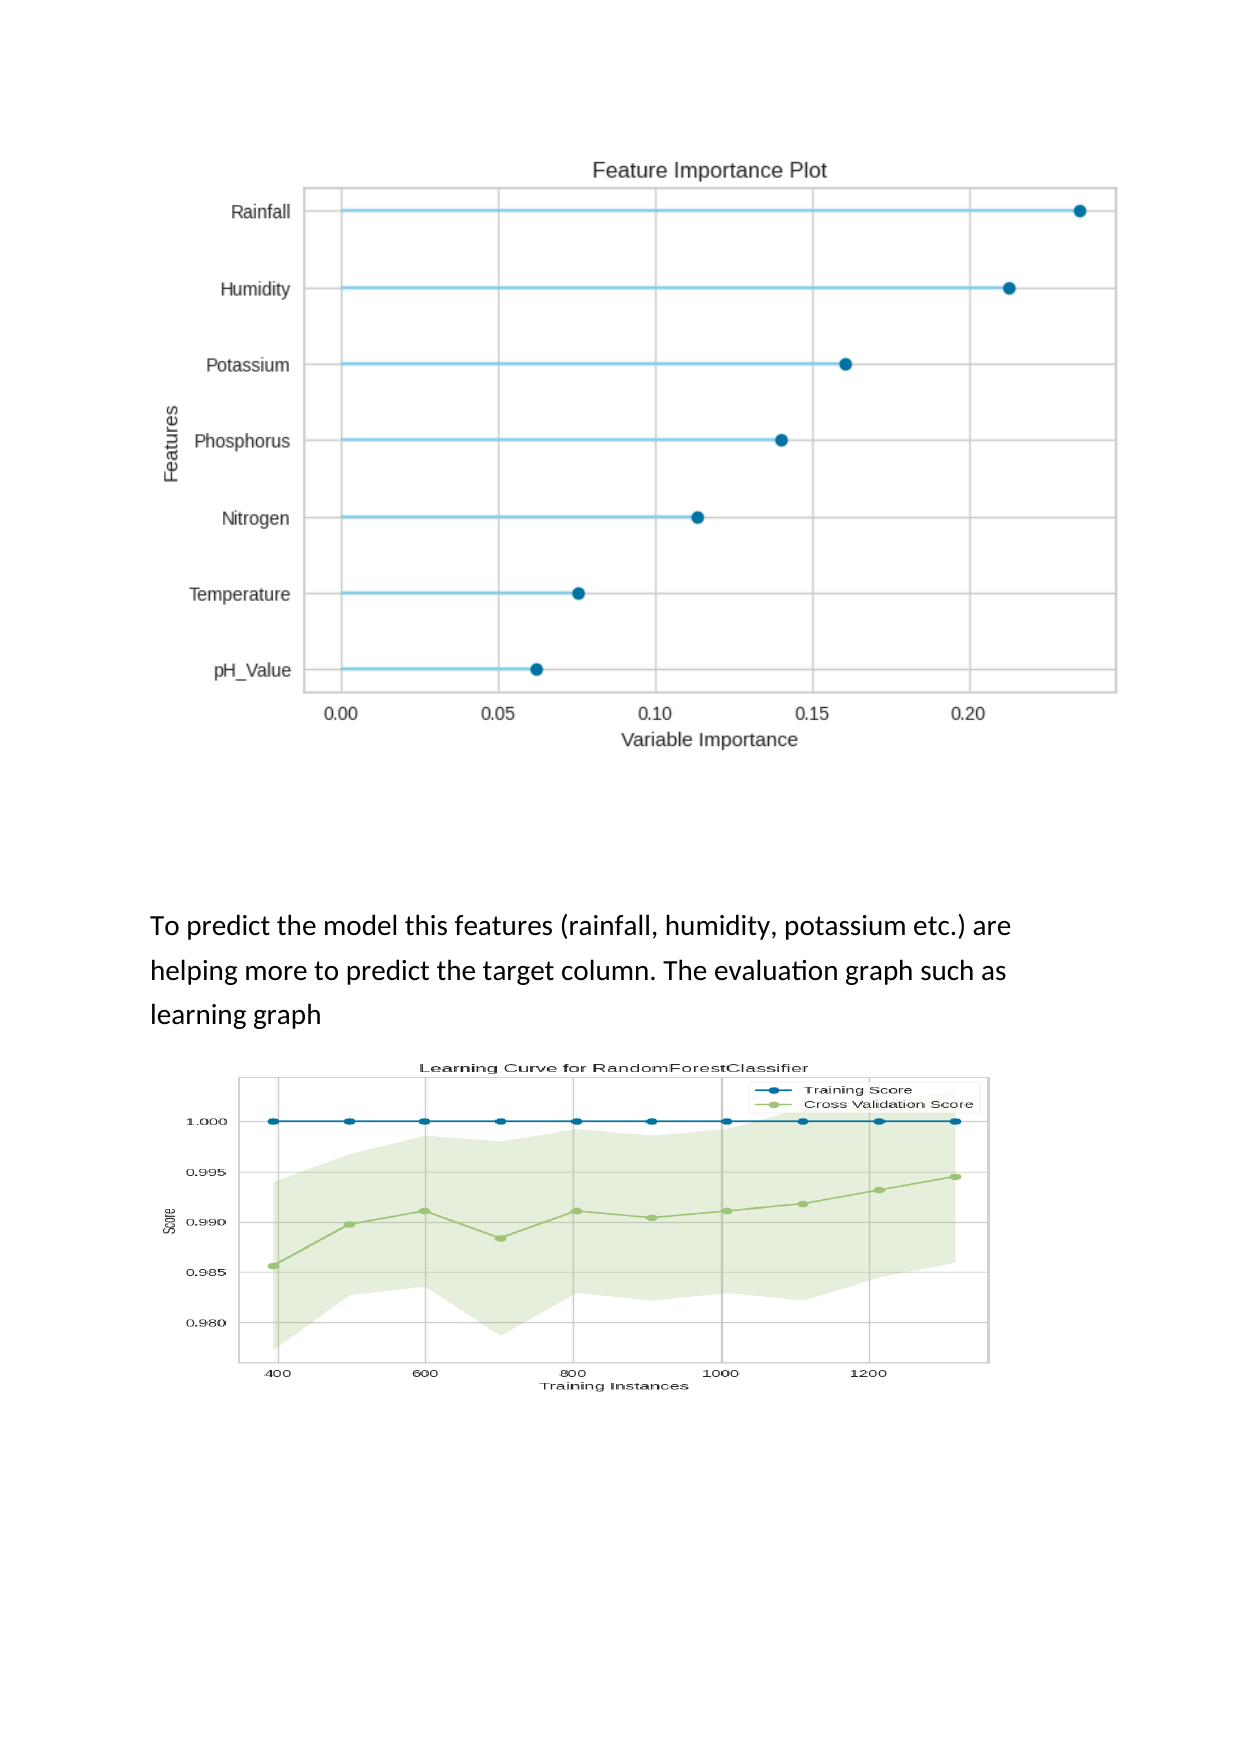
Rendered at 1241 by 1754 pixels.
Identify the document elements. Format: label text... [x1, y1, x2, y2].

text To predict the model this features (rainfall, humidity, potassium etc.) are helping more to predict the target column. The evaluation graph such as learning graph [150, 907, 1090, 1032]
picture [150, 1057, 999, 1398]
picture [150, 150, 1128, 762]
